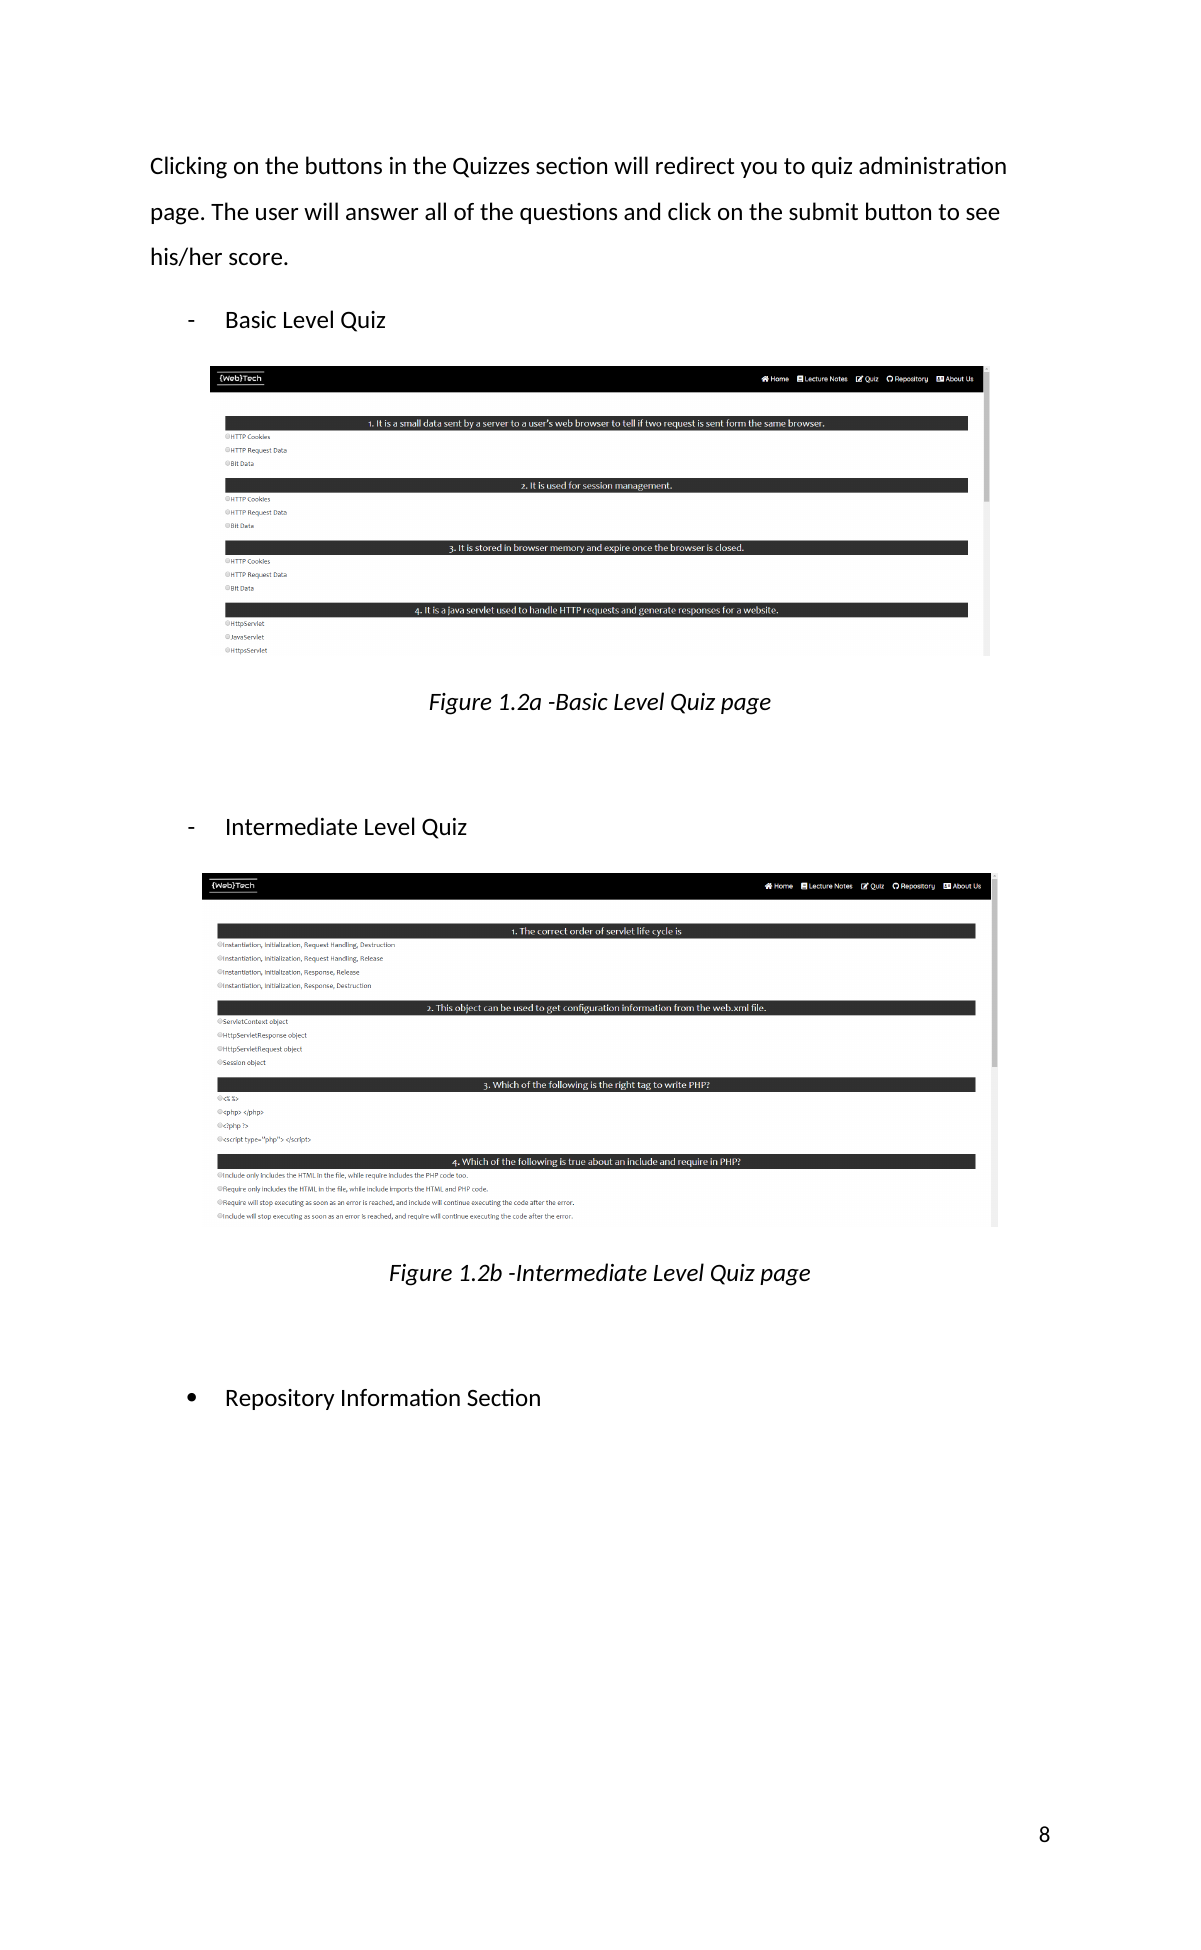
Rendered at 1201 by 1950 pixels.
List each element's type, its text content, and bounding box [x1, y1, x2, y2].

text Figure 1.2b -Intermediate Level Quiz page [150, 1257, 1050, 1288]
list Basic Level Quiz [187, 304, 1050, 334]
text Clicking on the buttons in the Quizzes section will redirect you to quiz administration page. The user will answer all of the questions and click on the submit button to see his/her score. [150, 150, 1050, 272]
list Repository Information Section [187, 1382, 1050, 1412]
list Intermediate Level Quiz [187, 811, 1050, 841]
text Figure 1.2a -Basic Level Quiz page [150, 686, 1050, 717]
picture [210, 366, 990, 656]
picture [202, 873, 998, 1227]
